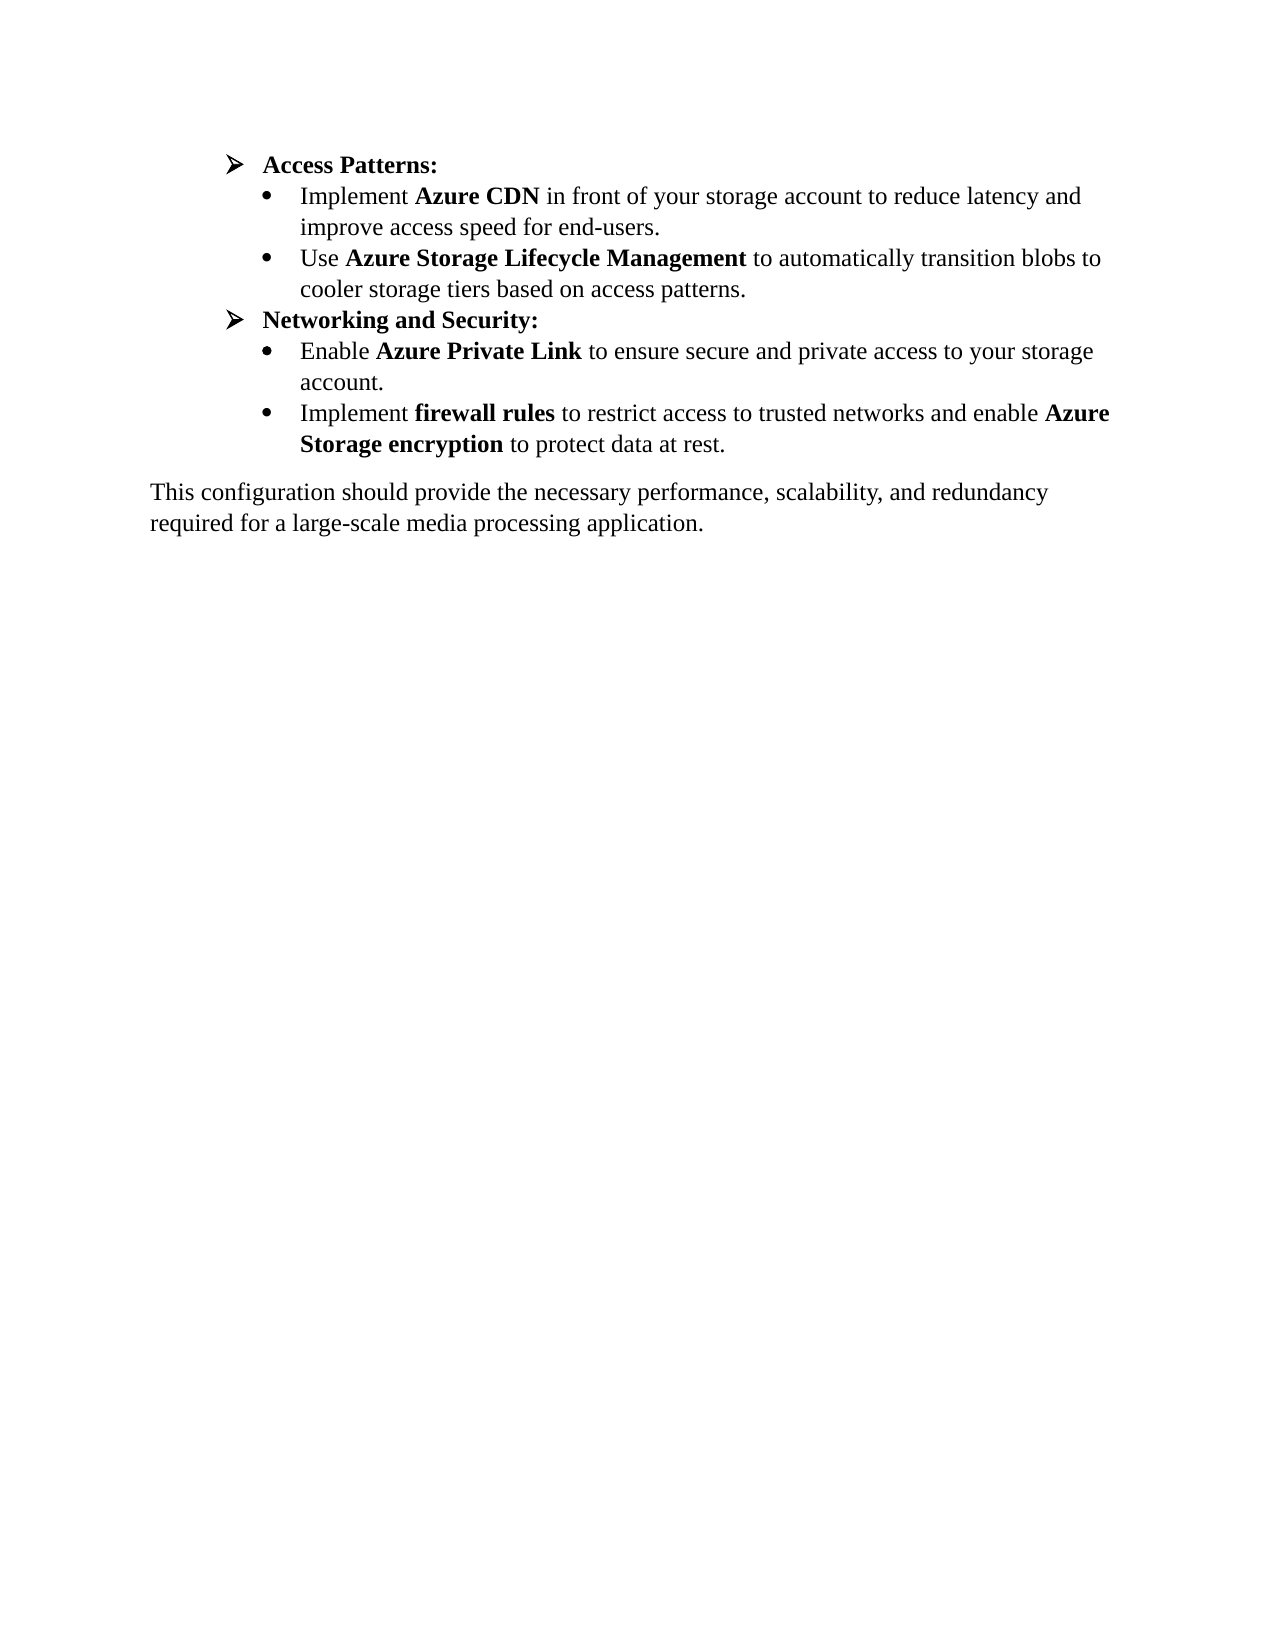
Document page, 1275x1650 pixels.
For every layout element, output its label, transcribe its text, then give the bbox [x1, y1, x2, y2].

text This configuration should provide the necessary performance, scalability, and redundancy required for a large-scale media processing application. [150, 477, 1125, 537]
list Enable Azure Private Link to ensure secure and private access to your storage account. [262, 336, 1125, 396]
list Networking and Security: [225, 305, 1125, 334]
list Implement firewall rules to restrict access to trusted networks and enable Azure Storage encryption to protect data at rest. [262, 398, 1125, 458]
list Use Azure Storage Lifecycle Management to automatically transition blobs to cooler storage tiers based on access patterns. [262, 243, 1125, 303]
list Implement Azure CDN in front of your storage account to reduce latency and improve access speed for end-users. [262, 181, 1125, 241]
list Access Patterns: [225, 150, 1125, 179]
